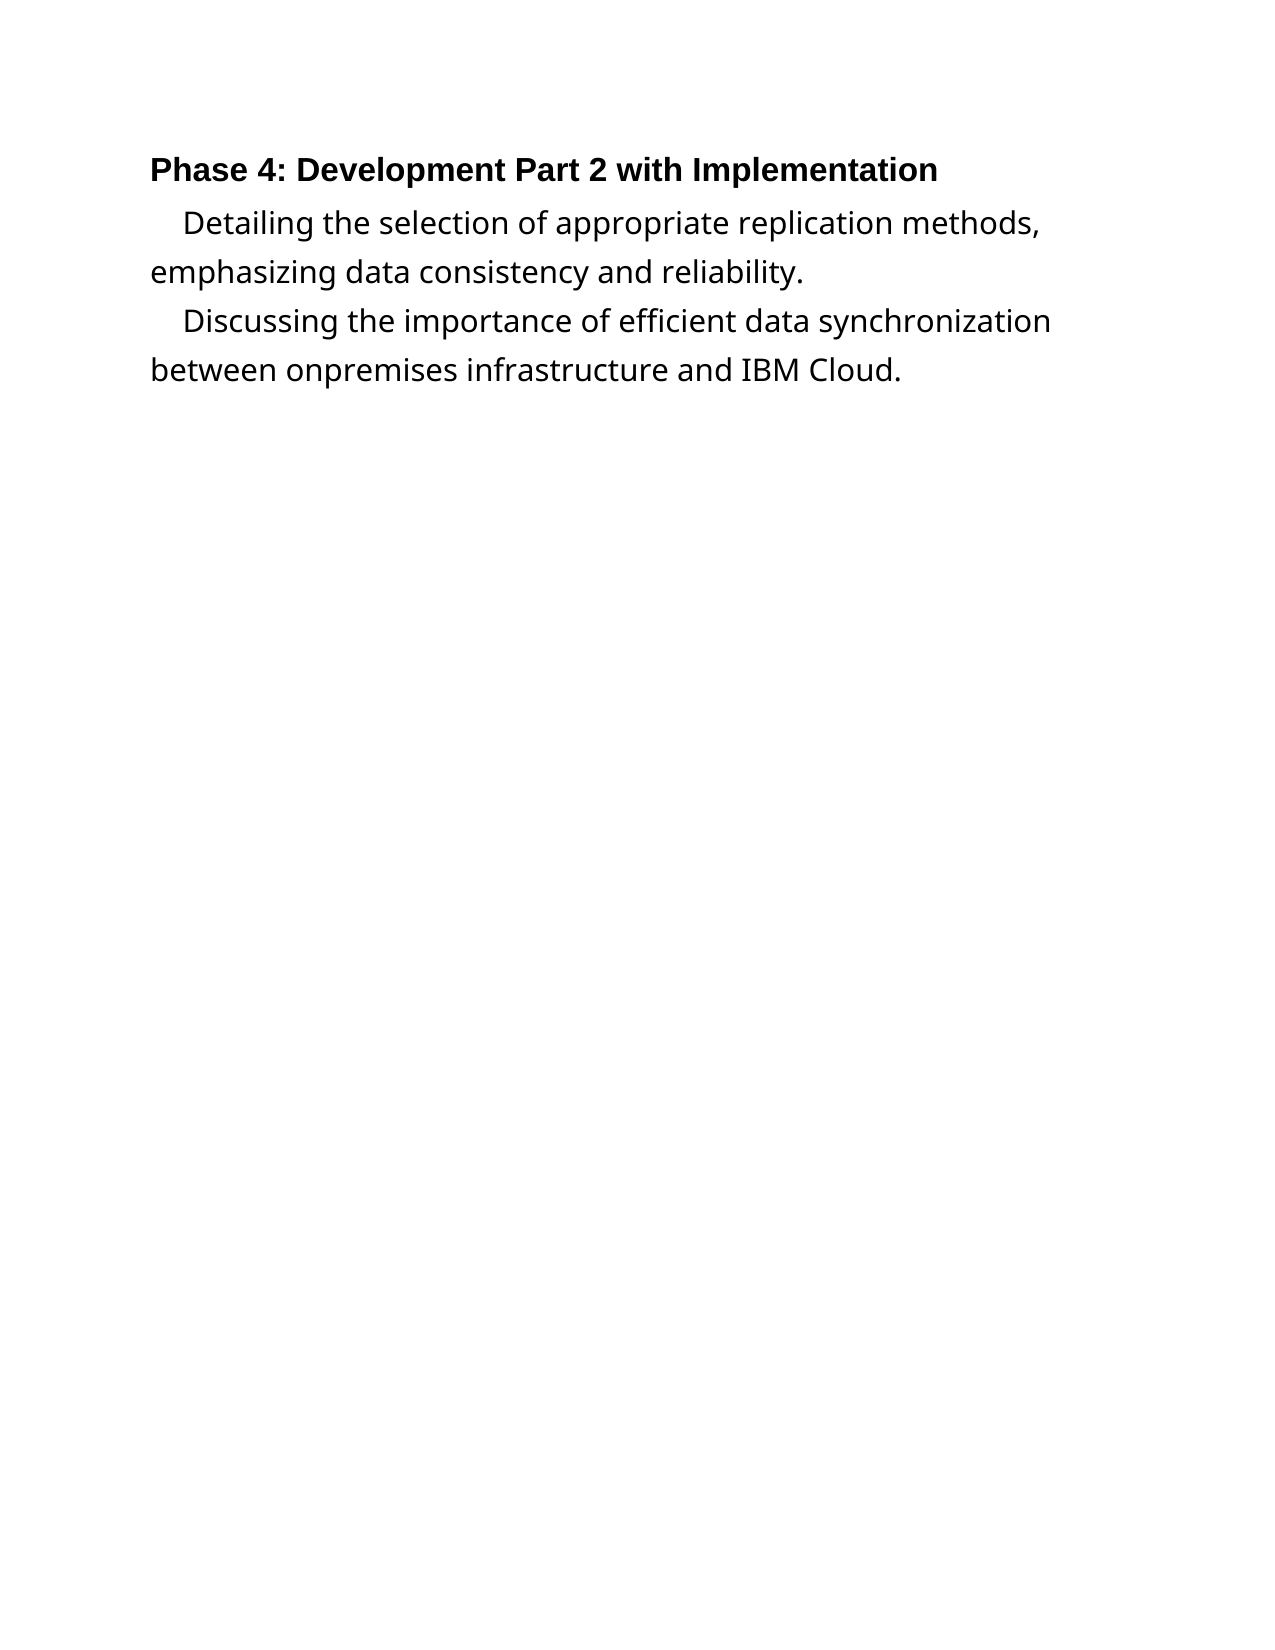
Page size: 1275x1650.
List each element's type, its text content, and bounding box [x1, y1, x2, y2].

subtitle Phase 4: Development Part 2 with Implementation [150, 150, 1125, 188]
text Detailing the selection of appropriate replication methods, emphasizing data consistency and reliability. [150, 201, 1125, 292]
text Discussing the importance of efficient data synchronization between onpremises infrastructure and IBM Cloud. [150, 299, 1125, 390]
